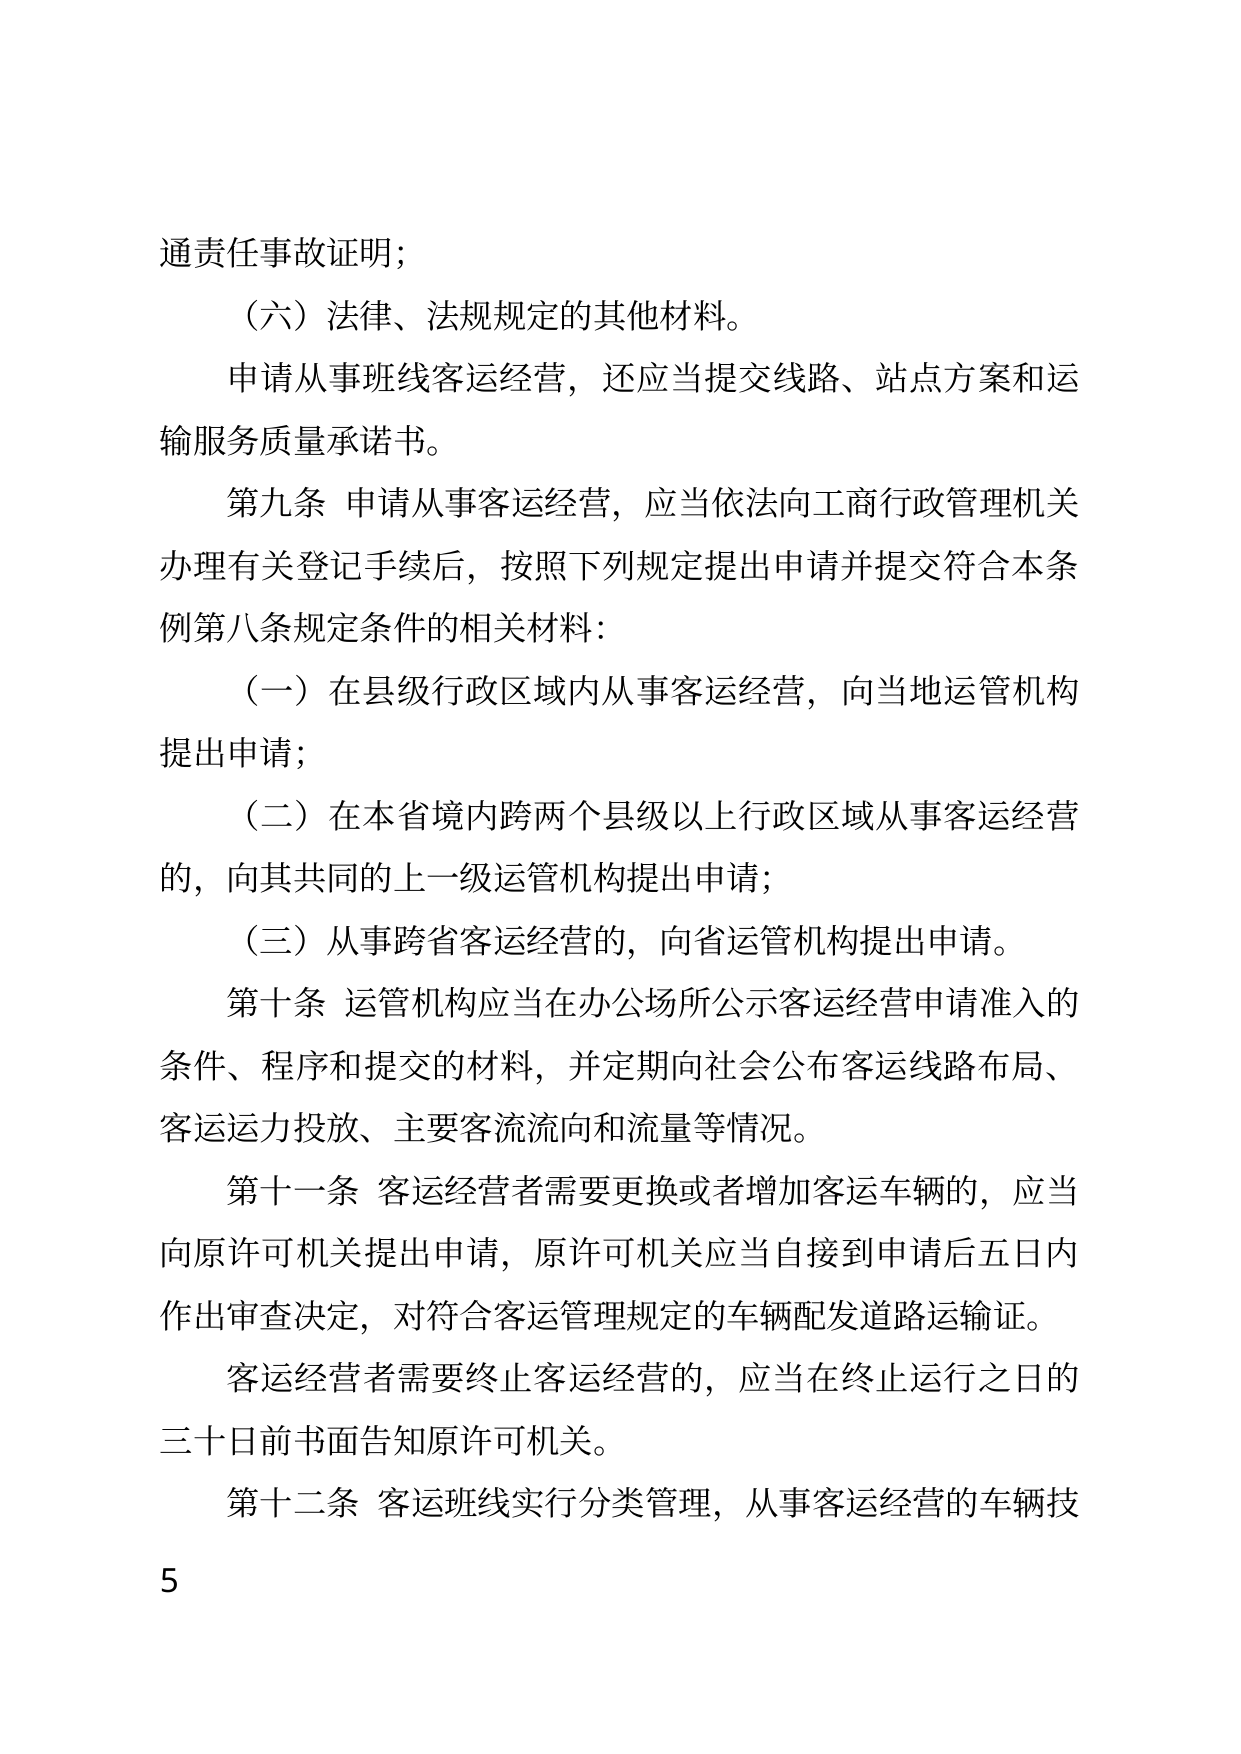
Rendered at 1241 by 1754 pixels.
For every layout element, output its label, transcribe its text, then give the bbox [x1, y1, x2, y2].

text （六）法律、法规规定的其他材料。 [159, 275, 1081, 338]
text 第九条 申请从事客运经营，应当依法向工商行政管理机关办理有关登记手续后，按照下列规定提出申请并提交符合本条例第八条规定条件的相关材料： [159, 463, 1081, 650]
text 第十一条 客运经营者需要更换或者增加客运车辆的，应当向原许可机关提出申请，原许可机关应当自接到申请后五日内作出审查决定，对符合客运管理规定的车辆配发道路运输证。 [159, 1150, 1081, 1338]
text 申请从事班线客运经营，还应当提交线路、站点方案和运输服务质量承诺书。 [159, 338, 1081, 463]
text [159, 213, 1081, 275]
text （三）从事跨省客运经营的，向省运管机构提出申请。 [159, 900, 1081, 963]
text 客运经营者需要终止客运经营的，应当在终止运行之日的三十日前书面告知原许可机关。 [159, 1338, 1081, 1463]
text 第十条 运管机构应当在办公场所公示客运经营申请准入的条件、程序和提交的材料，并定期向社会公布客运线路布局、客运运力投放、主要客流流向和流量等情况。 [159, 963, 1081, 1150]
text （二）在本省境内跨两个县级以上行政区域从事客运经营的，向其共同的上一级运管机构提出申请； [159, 775, 1081, 900]
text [159, 1463, 1081, 1525]
text （一）在县级行政区域内从事客运经营，向当地运管机构提出申请； [159, 650, 1081, 775]
